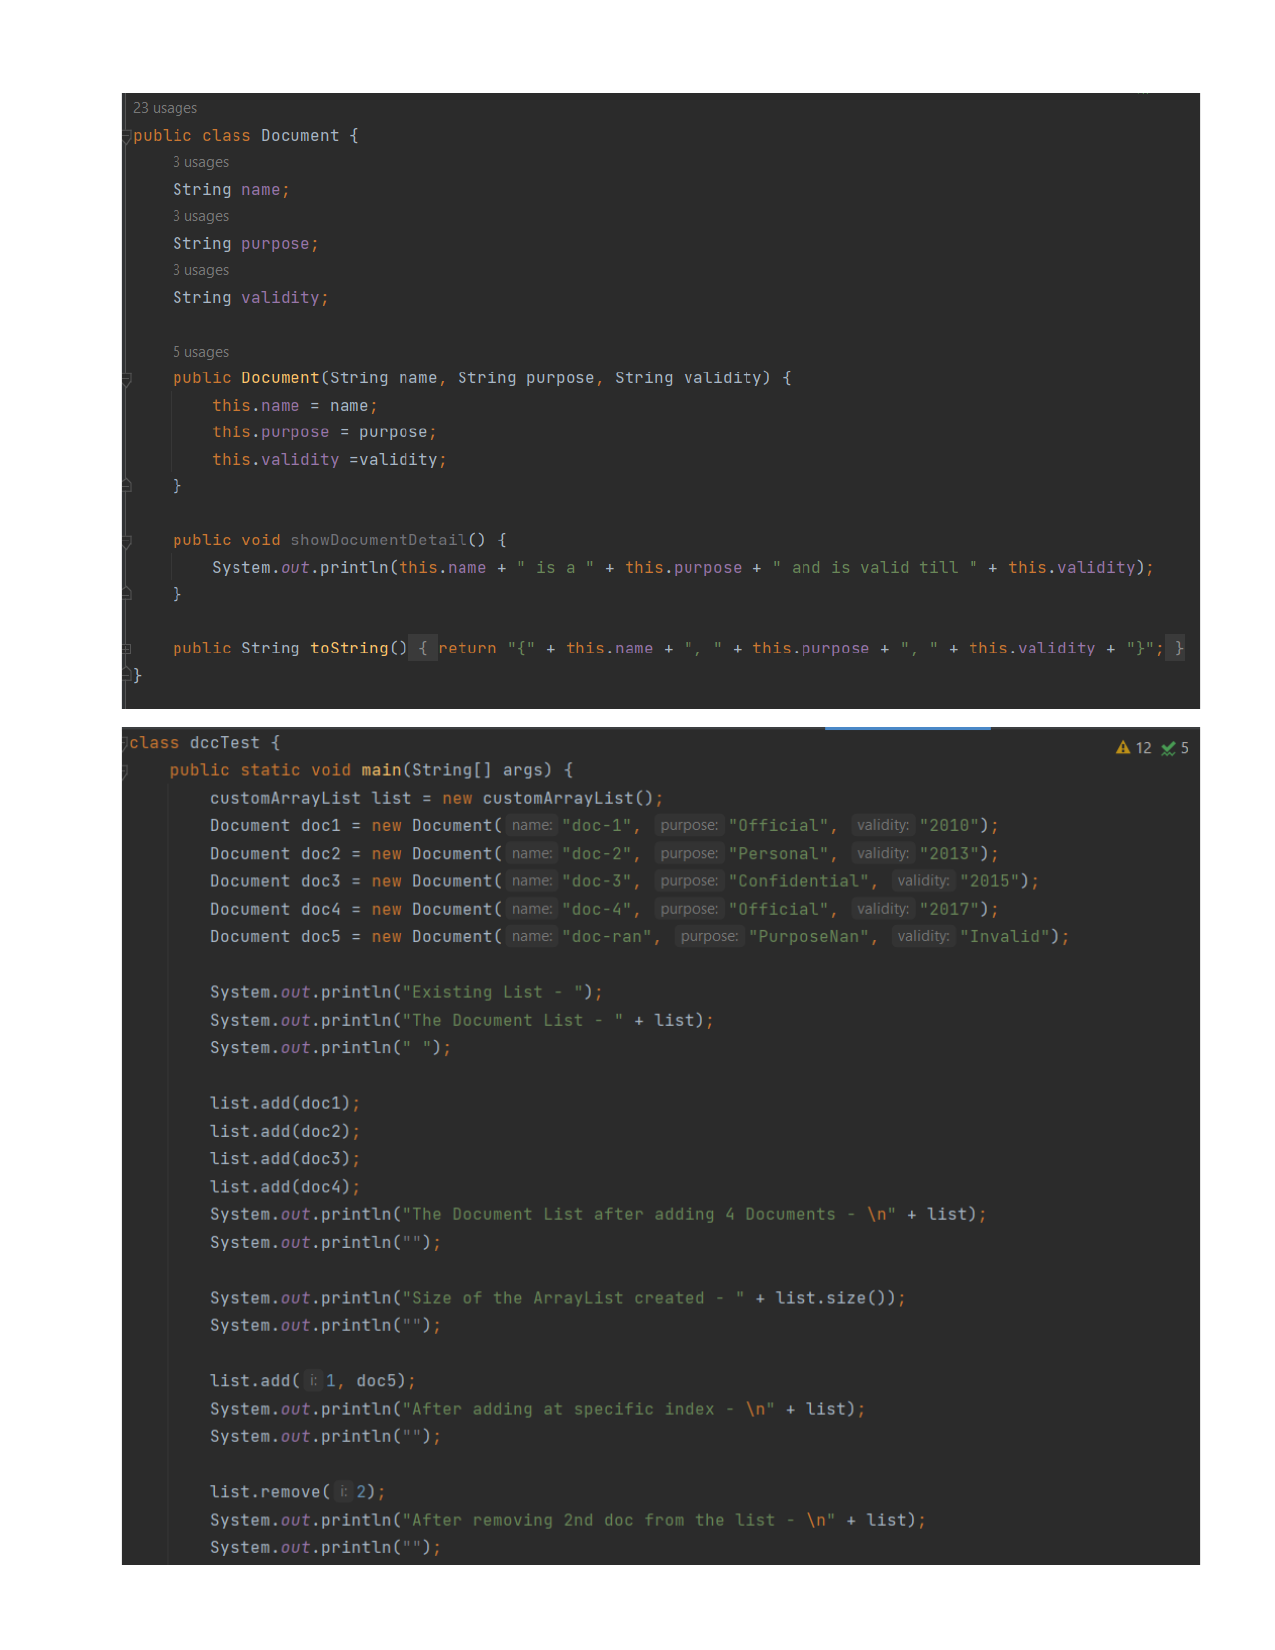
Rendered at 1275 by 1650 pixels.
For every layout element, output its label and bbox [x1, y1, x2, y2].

picture [121, 727, 1200, 1565]
picture [121, 93, 1200, 709]
